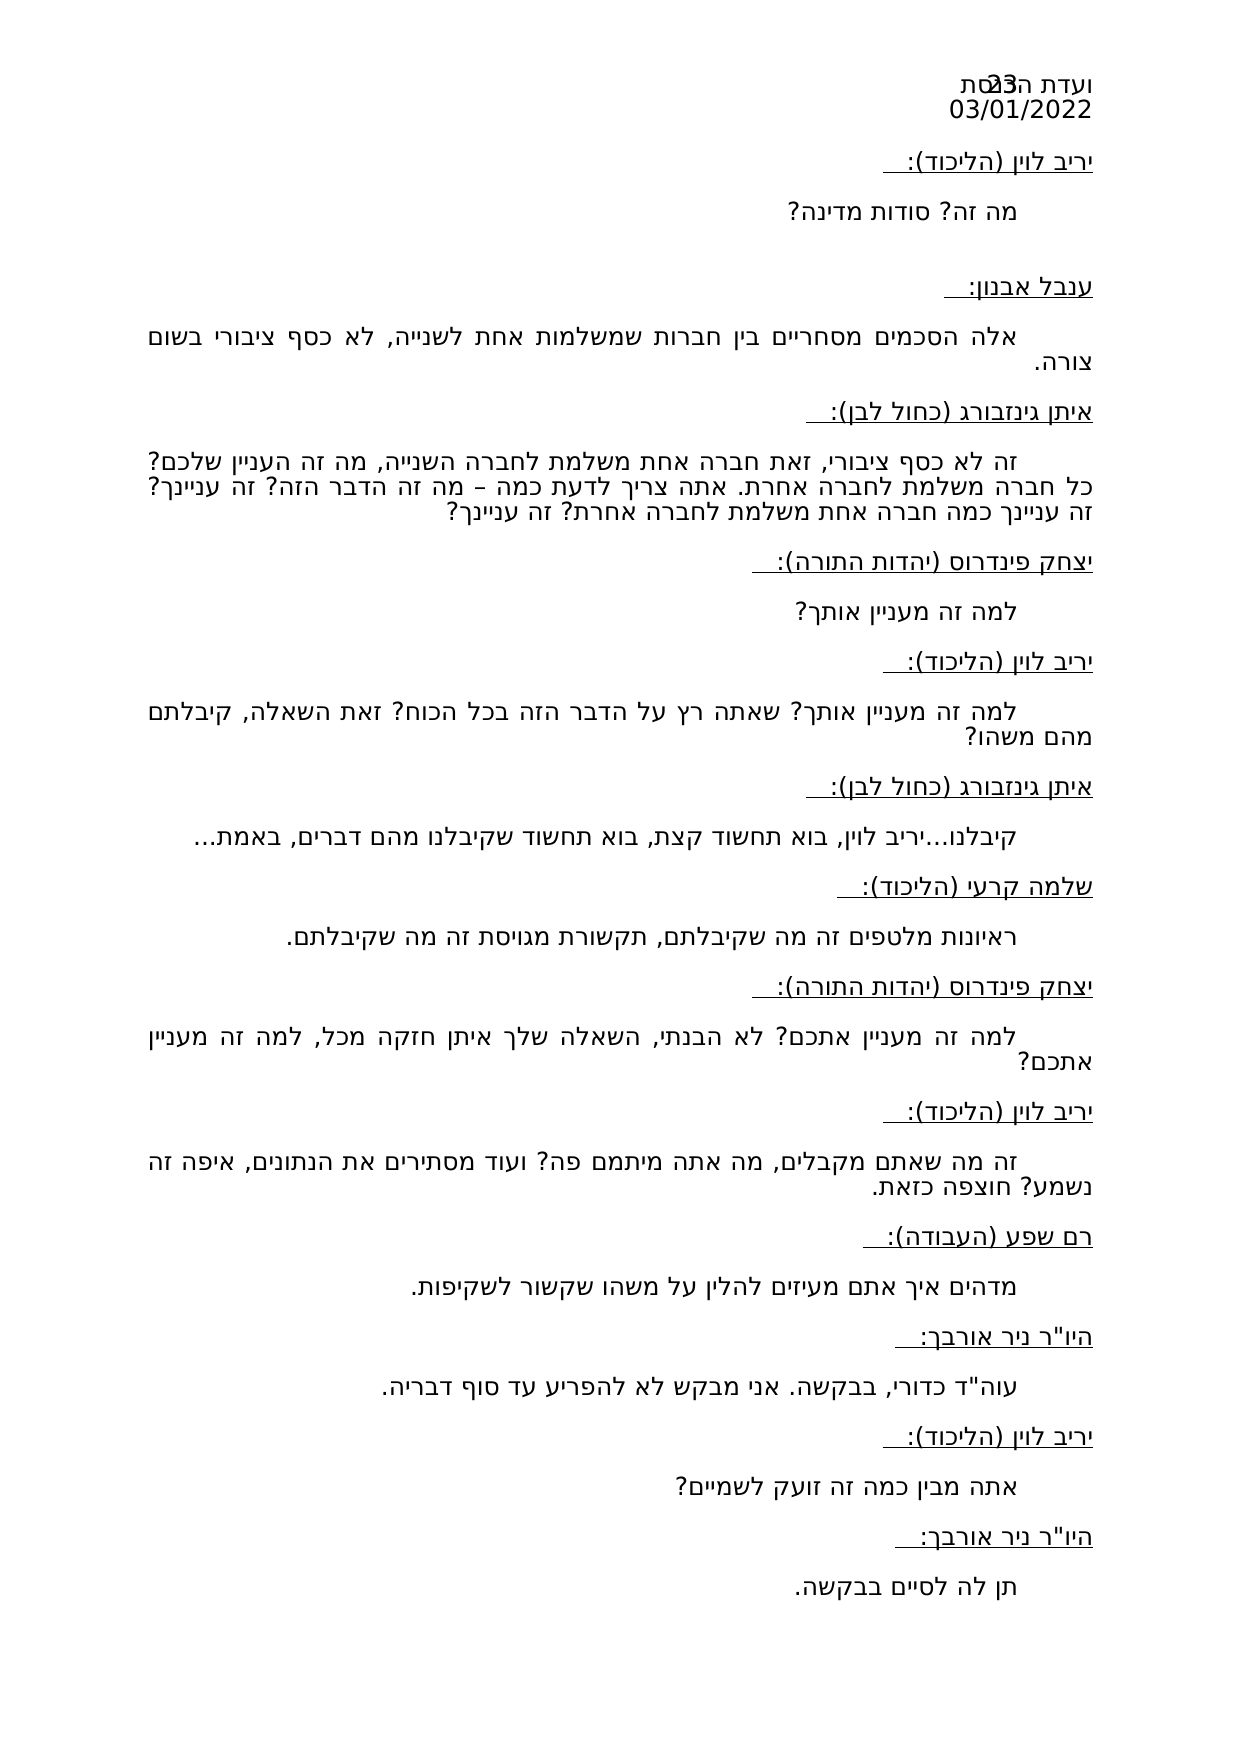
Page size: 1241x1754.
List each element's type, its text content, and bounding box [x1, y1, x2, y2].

text למה זה מעניין אותך? [147, 600, 1093, 625]
text תן לה לסיים בבקשה. [147, 1575, 1093, 1600]
text << יור >> היו"ר ניר אורבך: << יור >> [147, 1325, 1093, 1350]
text << דובר >> רם שפע (העבודה): << דובר >> [147, 1225, 1093, 1250]
text למה זה מעניין אתכם? לא הבנתי, השאלה שלך איתן חזקה מכל, למה זה מעניין אתכם? [147, 1025, 1093, 1075]
text << דובר >> יריב לוין (הליכוד): << דובר >> [147, 650, 1093, 675]
text << דובר >> איתן גינזבורג (כחול לבן): << דובר >> [147, 775, 1093, 800]
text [147, 150, 1093, 175]
text עוה"ד כדורי, בבקשה. אני מבקש לא להפריע עד סוף דבריה. [147, 1375, 1093, 1400]
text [147, 1425, 1093, 1450]
text אלה הסכמים מסחריים בין חברות שמשלמות אחת לשנייה, לא כסף ציבורי בשום צורה. [147, 325, 1093, 375]
text מה זה? סודות מדינה? [147, 200, 1093, 225]
text למה זה מעניין אותך? שאתה רץ על הדבר הזה בכל הכוח? זאת השאלה, קיבלתם מהם משהו? [147, 700, 1093, 750]
text מדהים איך אתם מעיזים להלין על משהו שקשור לשקיפות. [147, 1275, 1093, 1300]
text << דובר >> שלמה קרעי (הליכוד): << דובר >> [147, 875, 1093, 900]
text ראיונות מלטפים זה מה שקיבלתם, תקשורת מגויסת זה מה שקיבלתם. [147, 925, 1093, 950]
text << יור >> היו"ר ניר אורבך: << יור >> [147, 1525, 1093, 1550]
text << דובר >> יצחק פינדרוס (יהדות התורה): << דובר >> [147, 975, 1093, 1000]
text קיבלנו...יריב לוין, בוא תחשוד קצת, בוא תחשוד שקיבלנו מהם דברים, באמת... [147, 825, 1093, 850]
text זה לא כסף ציבורי, זאת חברה אחת משלמת לחברה השנייה, מה זה העניין שלכם? כל חברה משלמת לחברה אחרת. אתה צריך לדעת כמה – מה זה הדבר הזה? זה עניינך? זה עניינך כמה חברה אחת משלמת לחברה אחרת? זה עניינך? [147, 450, 1093, 525]
text << דובר >> יצחק פינדרוס (יהדות התורה): << דובר >> [147, 550, 1093, 575]
text << דובר >> יריב לוין (הליכוד): << דובר >> [147, 1100, 1093, 1125]
text << דובר >> ענבל אבנון: << דובר >> [147, 275, 1093, 300]
text זה מה שאתם מקבלים, מה אתה מיתמם פה? ועוד מסתירים את הנתונים, איפה זה נשמע? חוצפה כזאת. [147, 1150, 1093, 1200]
text << דובר >> איתן גינזבורג (כחול לבן): << דובר >> [147, 400, 1093, 425]
text אתה מבין כמה זה זועק לשמיים? [147, 1475, 1093, 1500]
